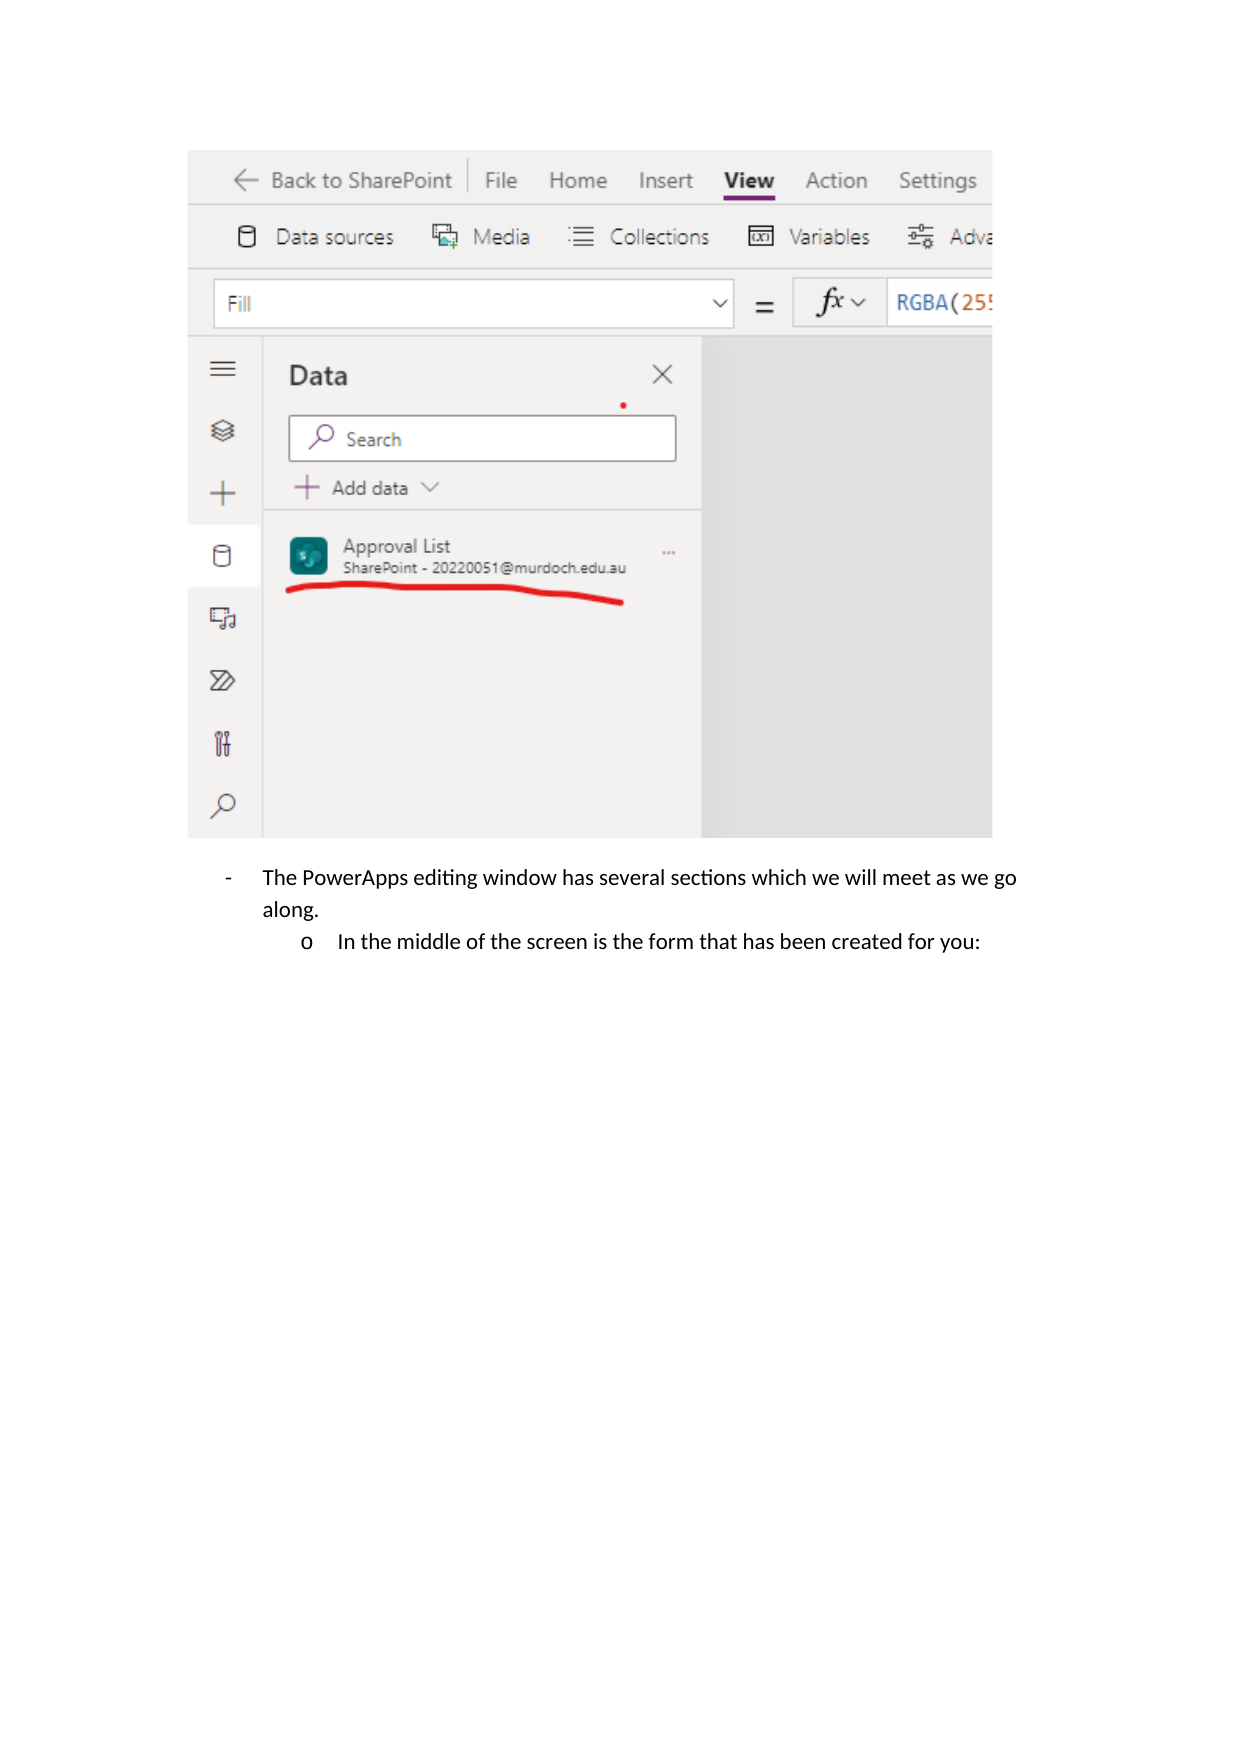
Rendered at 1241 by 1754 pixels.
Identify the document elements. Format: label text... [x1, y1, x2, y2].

picture [187, 150, 993, 838]
list In the middle of the screen is the form that has been created for you: [300, 927, 1053, 956]
list The PowerApps editing window has several sections which we will meet as we go along. [225, 863, 1053, 923]
